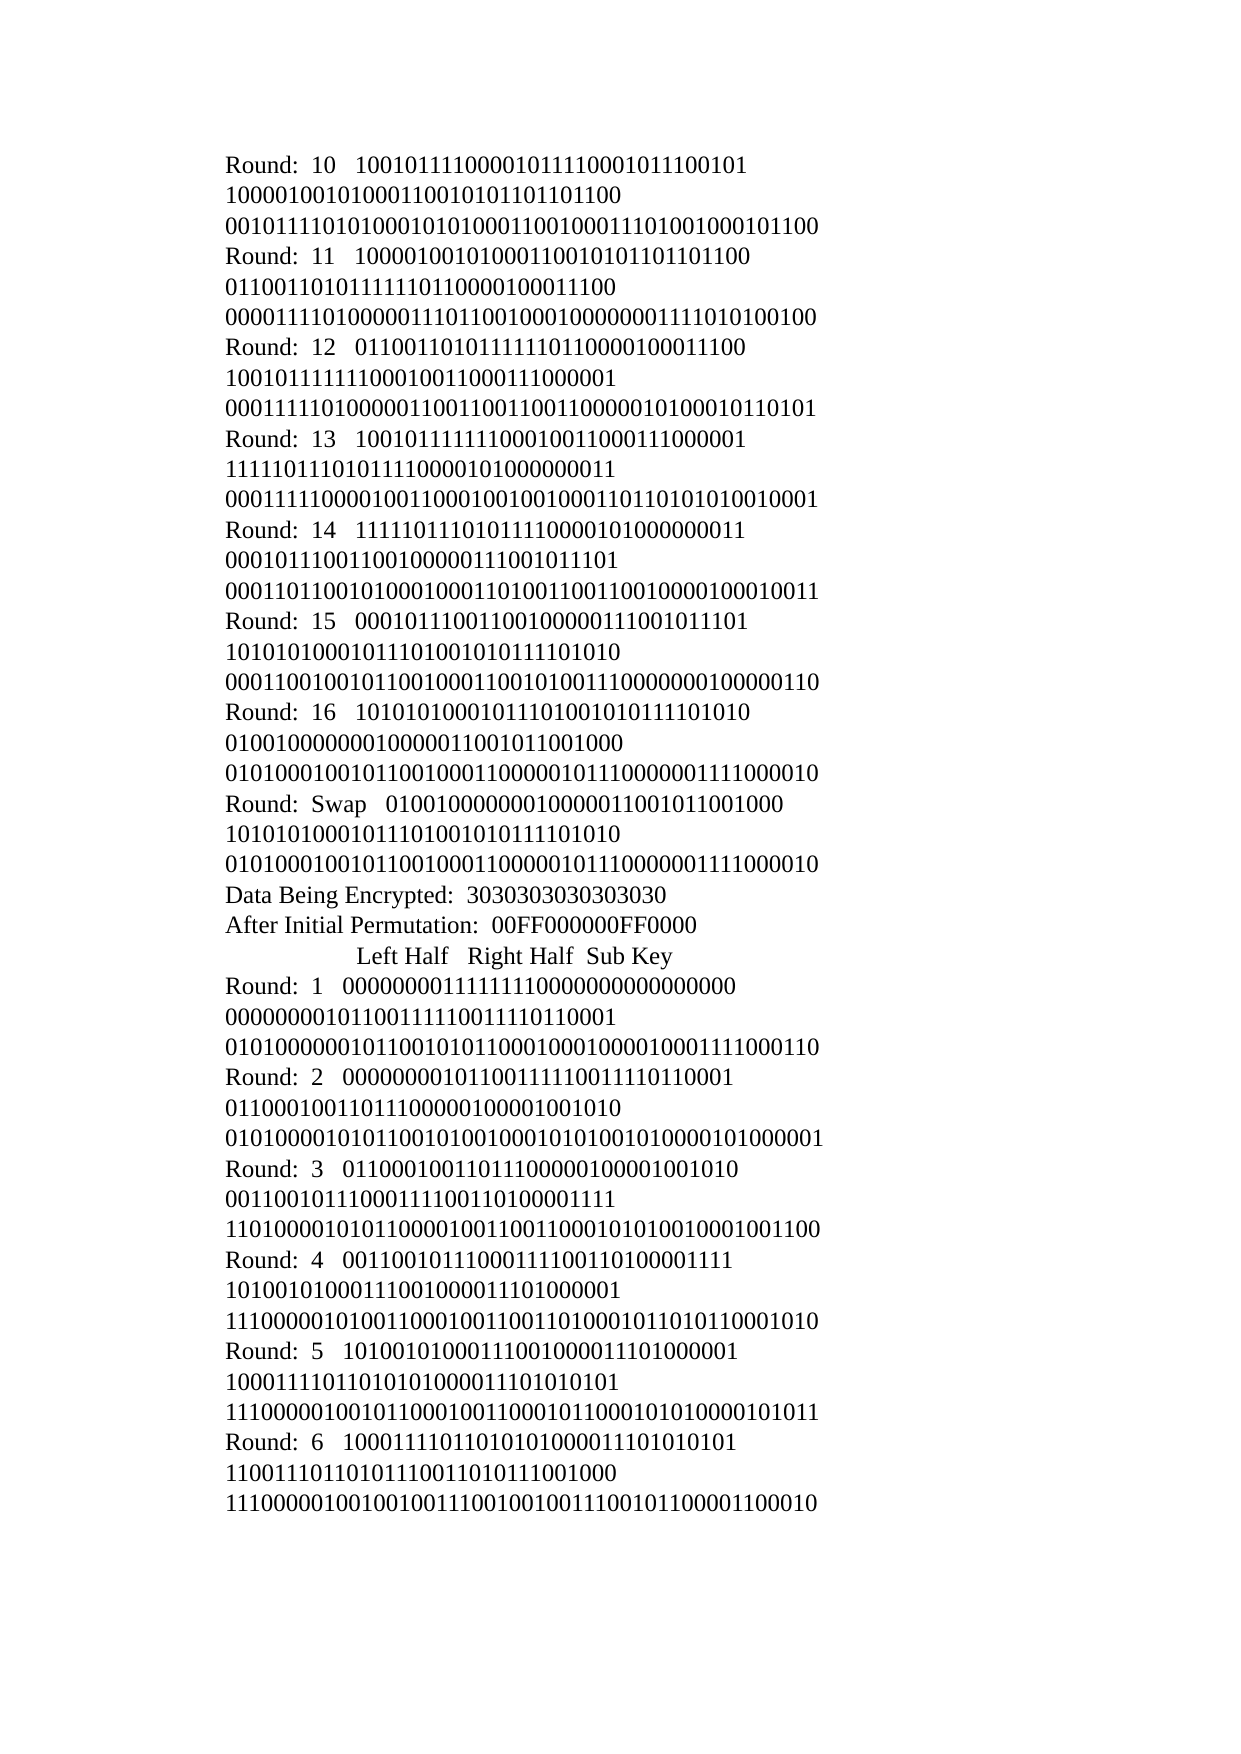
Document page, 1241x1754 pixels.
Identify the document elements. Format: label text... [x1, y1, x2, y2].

list Left Half Right Half Sub Key [225, 941, 1090, 969]
list Round: 5 10100101000111001000011101000001 10001111011010101000011101010101 111000001001011000100110001011000101010000101011 [225, 1336, 1090, 1426]
list Round: 11 10000100101000110010101101101100 01100110101111110110000100011100 000011110100000111011001000100000001111010100100 [225, 241, 1090, 331]
list Round: 13 10010111111100010011000111000001 11111011101011110000101000000011 000111110000100110001001001000110110101010010001 [225, 424, 1090, 513]
list Round: 3 01100010011011100000100001001010 00110010111000111100110100001111 110100001010110000100110011000101010010001001100 [225, 1154, 1090, 1243]
list Round: 1 00000000111111110000000000000000 00000000101100111110011110110001 010100000010110010101100010001000010001111000110 [225, 971, 1090, 1061]
list Round: 10 10010111100001011110001011100101 10000100101000110010101101101100 001011110101000101010001100100011101001000101100 [225, 150, 1090, 239]
list Round: Swap 01001000000010000011001011001000 10101010001011101001010111101010 010100010010110010001100000101110000001111000010 [225, 789, 1090, 878]
list Data Being Encrypted: 3030303030303030 [225, 880, 1090, 909]
list Round: 2 00000000101100111110011110110001 01100010011011100000100001001010 010100001010110010100100010101001010000101000001 [225, 1062, 1090, 1152]
list Round: 12 01100110101111110110000100011100 10010111111100010011000111000001 000111110100000110011001100110000010100010110101 [225, 332, 1090, 422]
list Round: 4 00110010111000111100110100001111 10100101000111001000011101000001 111000001010011000100110011010001011010110001010 [225, 1245, 1090, 1334]
list Round: 6 10001111011010101000011101010101 11001110110101110011010111001000 111000001001001001110010010011100101100001100010 [225, 1427, 1090, 1517]
list Round: 14 11111011101011110000101000000011 00010111001100100000111001011101 000110110010100010001101001100110010000100010011 [225, 515, 1090, 604]
list After Initial Permutation: 00FF000000FF0000 [225, 910, 1090, 939]
list Round: 15 00010111001100100000111001011101 10101010001011101001010111101010 000110010010110010001100101001110000000100000110 [225, 606, 1090, 696]
list Round: 16 10101010001011101001010111101010 01001000000010000011001011001000 010100010010110010001100000101110000001111000010 [225, 697, 1090, 787]
